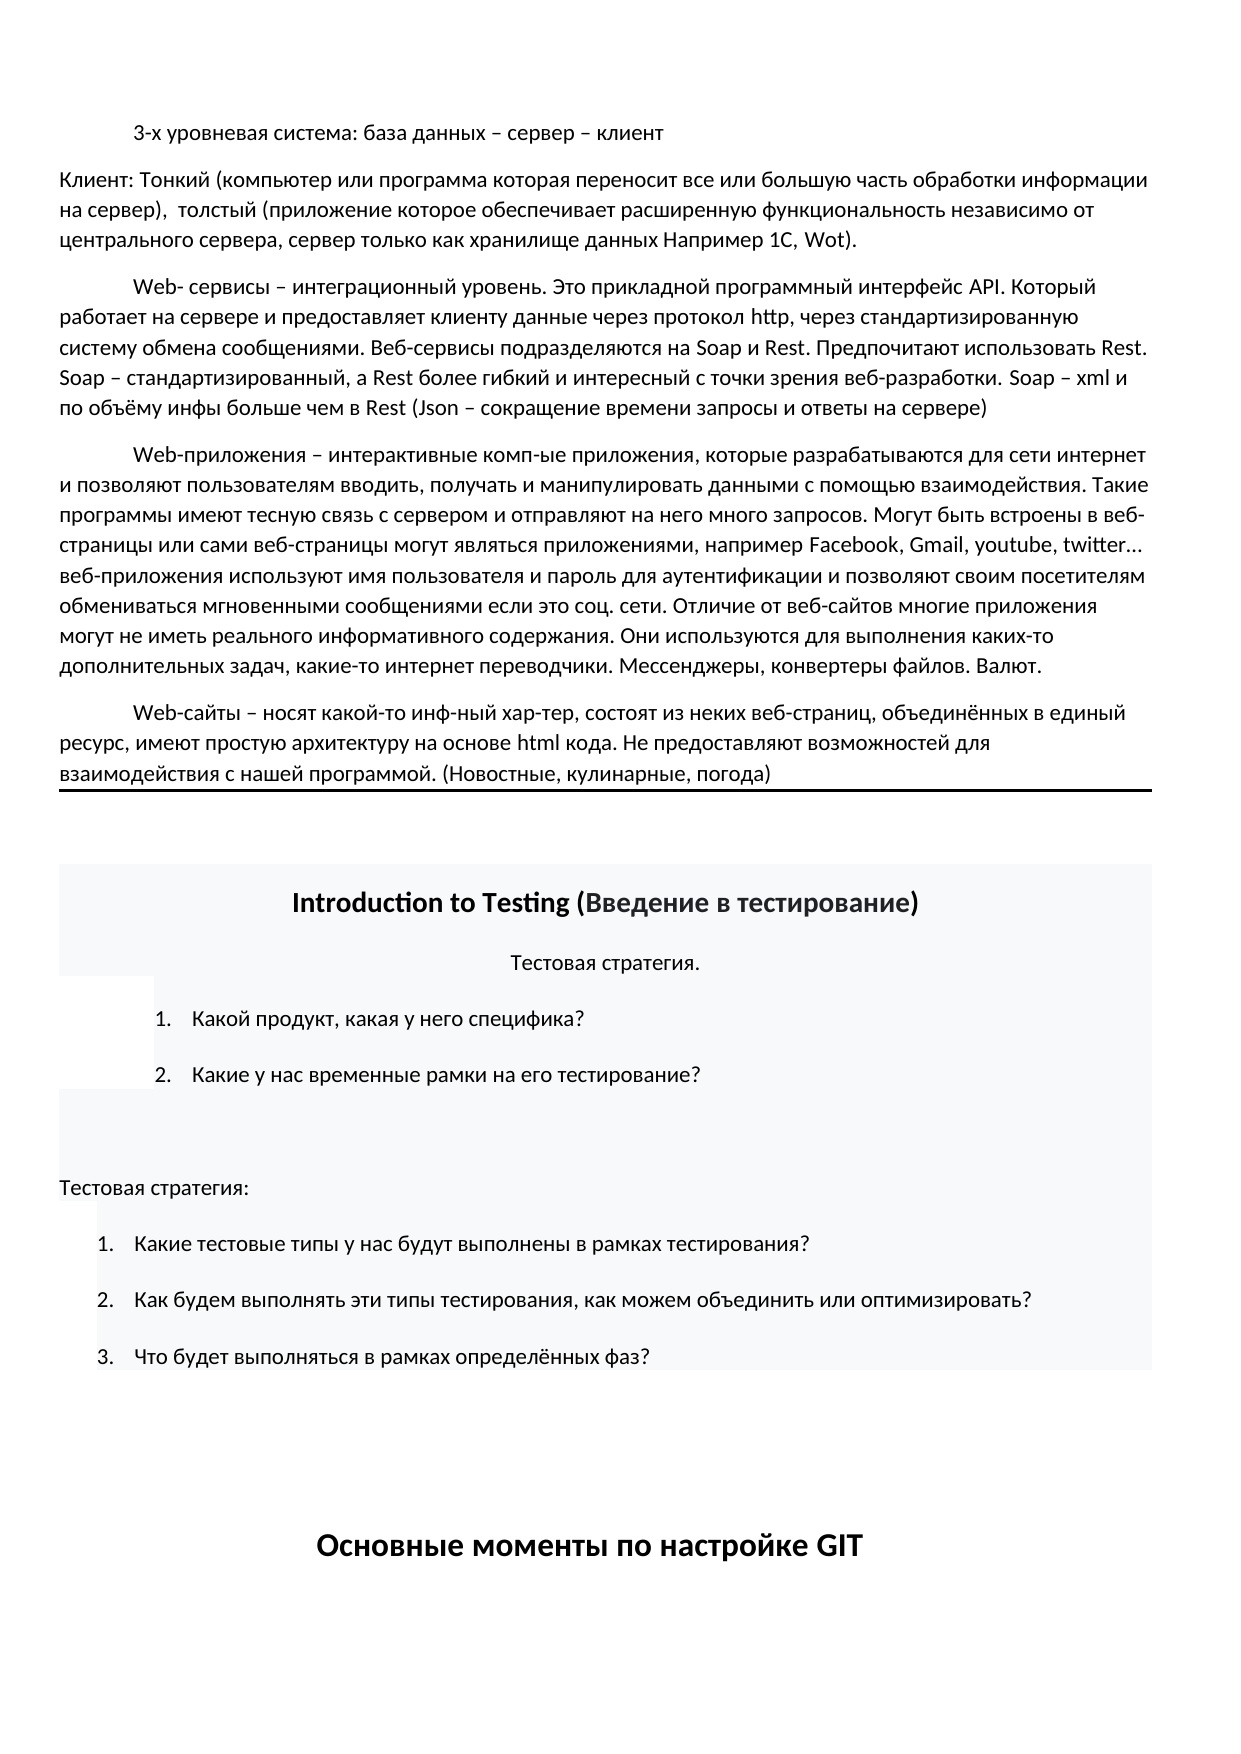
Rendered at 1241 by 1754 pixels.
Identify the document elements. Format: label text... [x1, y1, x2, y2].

list Какой продукт, какая у него специфика? [154, 976, 1152, 1032]
list Какие у нас временные рамки на его тестирование? [154, 1032, 1152, 1089]
text Web- сервисы – интеграционный уровень. Это прикладной программный интерфейс API. Который работает на сервере и предоставляет клиенту данные через протокол http, через стандартизированную систему обмена сообщениями. Веб-сервисы подразделяются на Soap и Rest. Предпочитают использовать Rest. Soap – стандартизированный, а Rest более гибкий и интересный с точки зрения веб-разработки. Soap – xml и по объёму инфы больше чем в Rest (Json – сокращение времени запросы и ответы на сервере) [59, 272, 1152, 421]
text 3-х уровневая система: база данных – сервер – клиент [59, 118, 1152, 146]
text Клиент: Тонкий (компьютер или программа которая переносит все или большую часть обработки информации на сервер), толстый (приложение которое обеспечивает расширенную функциональность независимо от центрального сервера, сервер только как хранилище данных Например 1С, Wot). [59, 165, 1152, 253]
list Как будем выполнять эти типы тестирования, как можем объединить или оптимизировать? [97, 1257, 1152, 1314]
text Тестовая стратегия: [59, 1145, 1152, 1201]
subtitle Основные моменты по настройке GIT [59, 1524, 1120, 1564]
list Что будет выполняться в рамках определённых фаз? [97, 1314, 1152, 1370]
text Web-сайты – носят какой-то инф-ный хар-тер, состоят из неких веб-страниц, объединённых в единый ресурс, имеют простую архитектуру на основе html кода. Не предоставляют возможностей для взаимодействия с нашей программой. (Новостные, кулинарные, погода) [59, 698, 1152, 789]
text Introduction to Testing (Введение в тестирование) [59, 864, 1152, 920]
text Тестовая стратегия. [59, 920, 1152, 976]
list Какие тестовые типы у нас будут выполнены в рамках тестирования? [97, 1201, 1152, 1257]
text Web-приложения – интерактивные комп-ые приложения, которые разрабатываются для сети интернет и позволяют пользователям вводить, получать и манипулировать данными с помощью взаимодействия. Такие программы имеют тесную связь с сервером и отправляют на него много запросов. Могут быть встроены в веб-страницы или сами веб-страницы могут являться приложениями, например Facebook, Gmail, youtube, twitter… веб-приложения используют имя пользователя и пароль для аутентификации и позволяют своим посетителям обмениваться мгновенными сообщениями если это соц. сети. Отличие от веб-сайтов многие приложения могут не иметь реального информативного содержания. Они используются для выполнения каких-то дополнительных задач, какие-то интернет переводчики. Мессенджеры, конвертеры файлов. Валют. [59, 440, 1152, 679]
